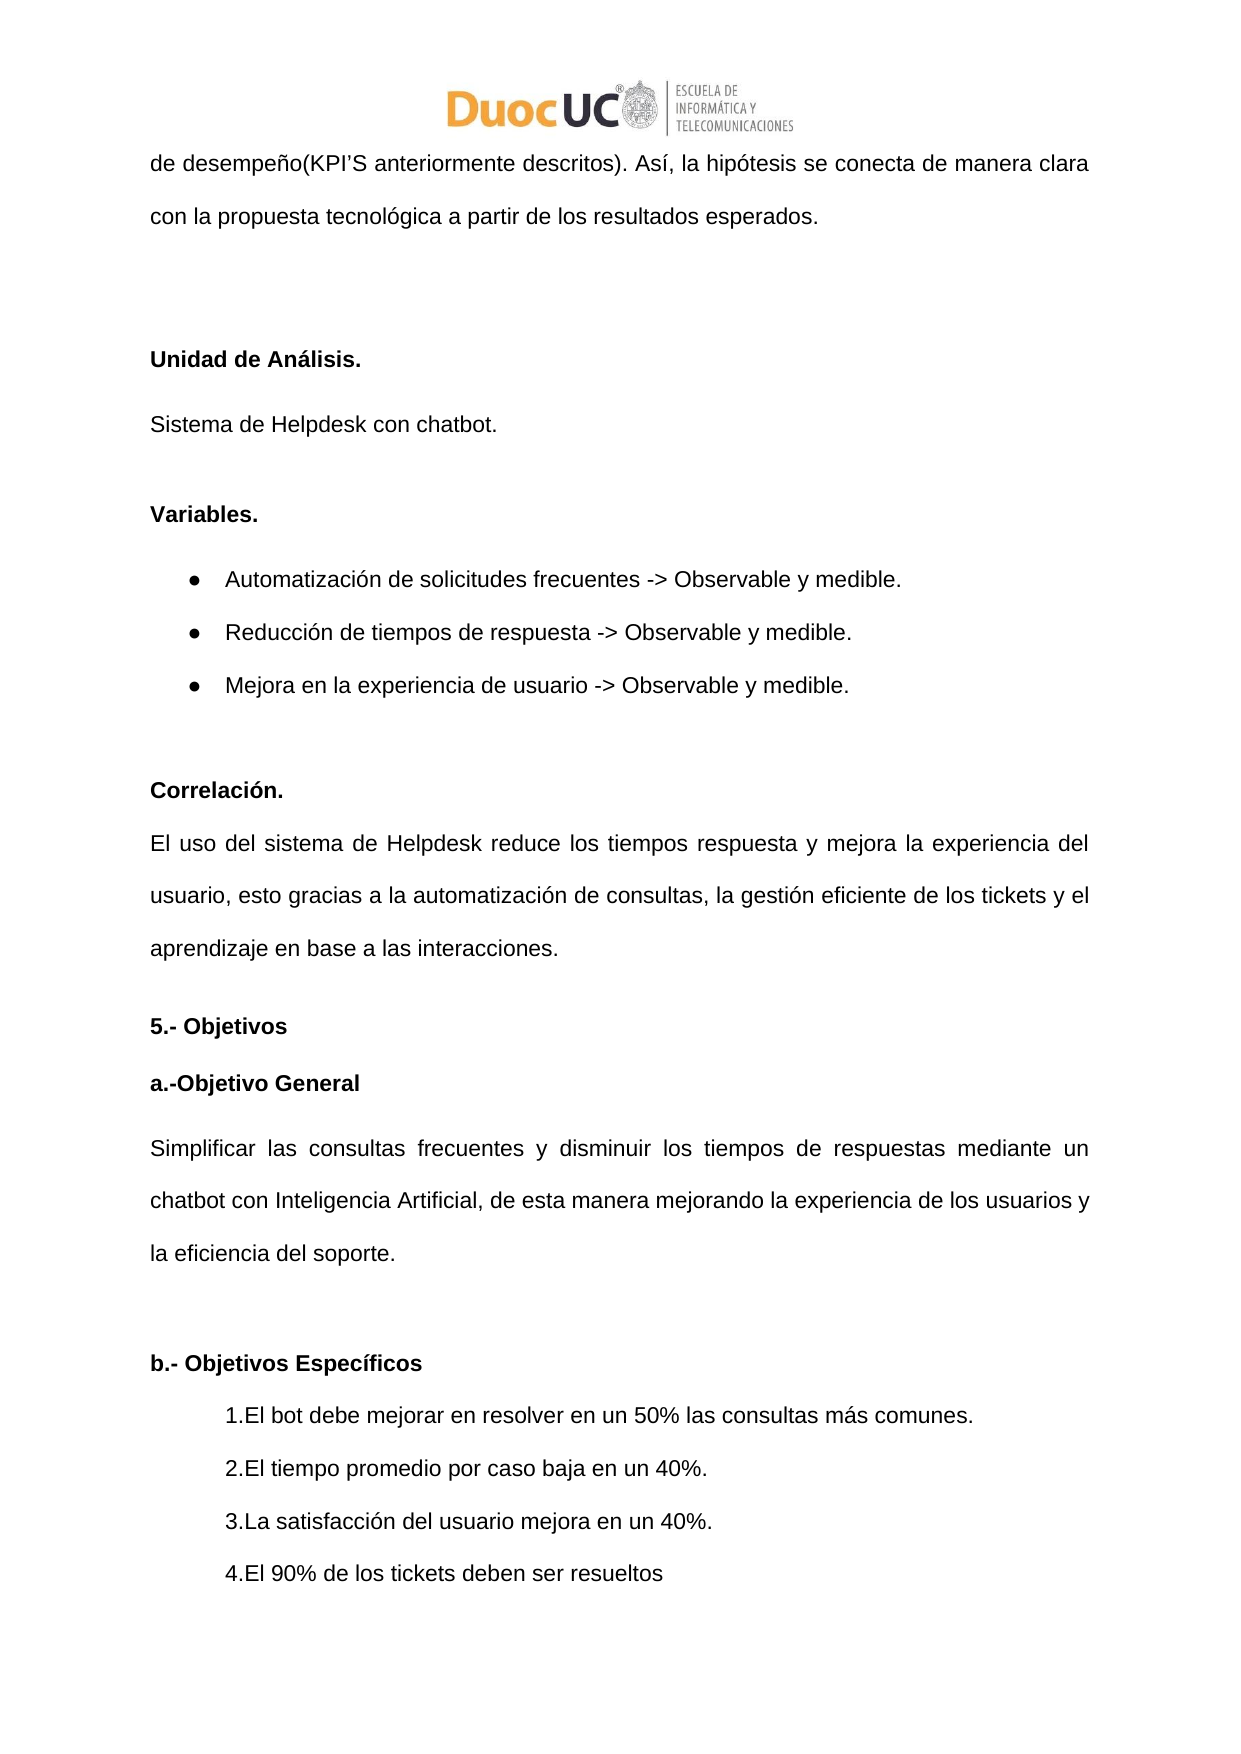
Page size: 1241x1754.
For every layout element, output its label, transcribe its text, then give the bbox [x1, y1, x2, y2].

text Correlación. [150, 777, 1090, 803]
text 1.El bot debe mejorar en resolver en un 50% las consultas más comunes. [225, 1402, 1090, 1429]
subtitle a.-Objetivo General [150, 1070, 1090, 1096]
subtitle 5.- Objetivos [150, 1013, 1090, 1039]
text Sistema de Helpdesk con chatbot. [150, 411, 1090, 437]
subtitle Variables. [150, 501, 1090, 527]
subtitle Unidad de Análisis. [150, 346, 1090, 372]
text 4.El 90% de los tickets deben ser resueltos [225, 1560, 1090, 1587]
list Automatización de solicitudes frecuentes -> Observable y medible. [187, 566, 1090, 593]
text 2.El tiempo promedio por caso baja en un 40%. [225, 1455, 1090, 1481]
subtitle b.- Objetivos Específicos [150, 1349, 1090, 1376]
list Reducción de tiempos de respuesta -> Observable y medible. [187, 619, 1090, 645]
list Mejora en la experiencia de usuario -> Observable y medible. [187, 672, 1090, 698]
text El uso del sistema de Helpdesk reduce los tiempos respuesta y mejora la experiencia del usuario, esto gracias a la automatización de consultas, la gestión eficiente de los tickets y el aprendizaje en base a las interacciones. [150, 830, 1090, 962]
picture [446, 71, 794, 150]
text 3.La satisfacción del usuario mejora en un 40%. [225, 1508, 1090, 1534]
text Simplificar las consultas frecuentes y disminuir los tiempos de respuestas mediante un chatbot con Inteligencia Artificial, de esta manera mejorando la experiencia de los usuarios y la eficiencia del soporte. [150, 1134, 1090, 1266]
